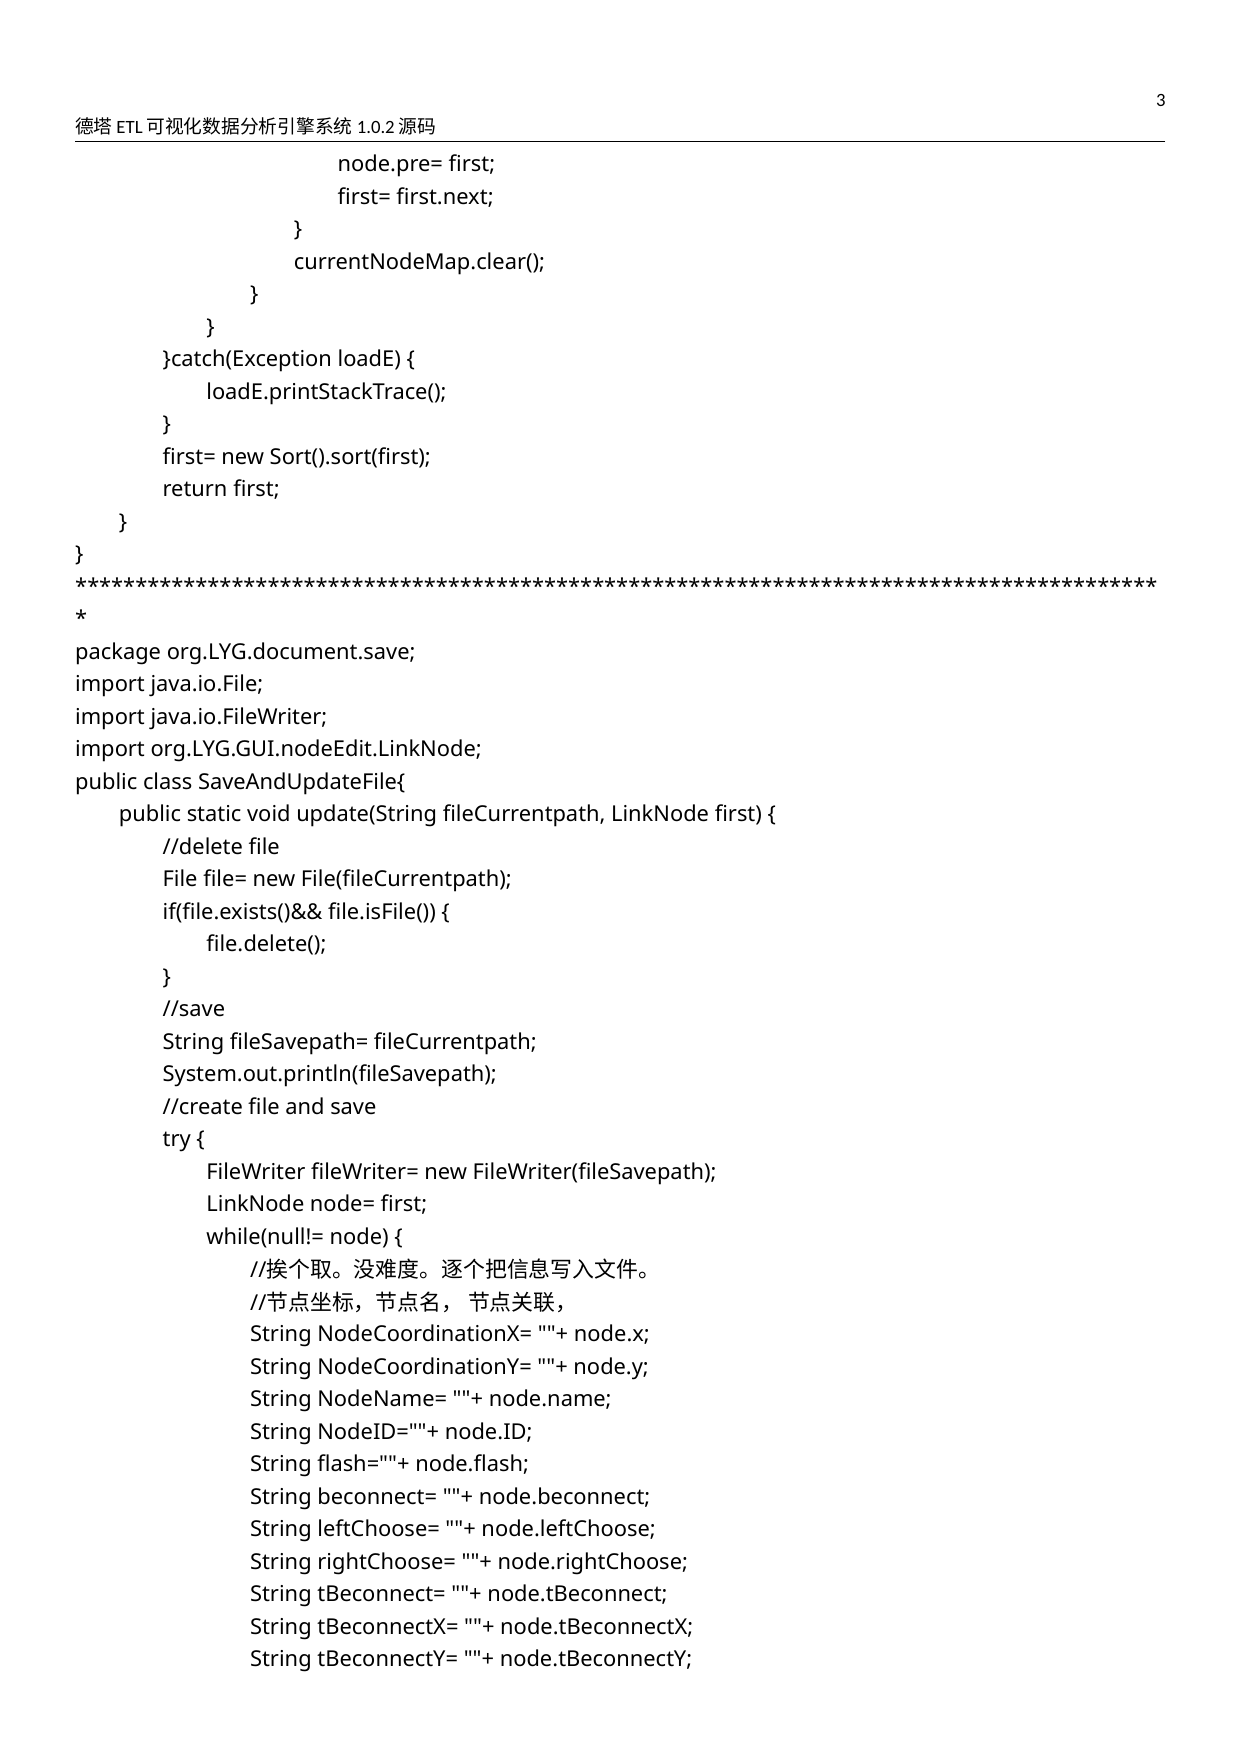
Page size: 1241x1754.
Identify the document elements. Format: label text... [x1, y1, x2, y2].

text String beconnect= ""+ node.beconnect; [75, 1479, 1165, 1512]
text import java.io.File; [75, 667, 1165, 699]
text String tBeconnect= ""+ node.tBeconnect; [75, 1577, 1165, 1609]
text String tBeconnectY= ""+ node.tBeconnectY; [75, 1642, 1165, 1674]
text //delete file [75, 829, 1165, 862]
text file.delete(); [75, 927, 1165, 959]
text import java.io.FileWriter; [75, 699, 1165, 732]
text ******************************************************************************************* [75, 569, 1165, 634]
text first= first.next; [75, 179, 1165, 212]
text public class SaveAndUpdateFile{ [75, 764, 1165, 797]
text first= new Sort().sort(first); [75, 439, 1165, 472]
text }catch(Exception loadE) { [75, 342, 1165, 374]
text //create file and save [75, 1089, 1165, 1122]
text //挨个取。没难度。逐个把信息写入文件。 [75, 1252, 1165, 1284]
text } [75, 407, 1165, 439]
text String NodeID=""+ node.ID; [75, 1414, 1165, 1447]
text if(file.exists()&& file.isFile()) { [75, 894, 1165, 927]
text public static void update(String fileCurrentpath, LinkNode first) { [75, 797, 1165, 829]
text System.out.println(fileSavepath); [75, 1057, 1165, 1089]
text FileWriter fileWriter= new FileWriter(fileSavepath); [75, 1154, 1165, 1187]
text } [75, 537, 1165, 569]
text } [75, 959, 1165, 992]
text currentNodeMap.clear(); [75, 244, 1165, 277]
text String rightChoose= ""+ node.rightChoose; [75, 1544, 1165, 1577]
text String NodeName= ""+ node.name; [75, 1382, 1165, 1414]
text } [75, 212, 1165, 244]
text String NodeCoordinationY= ""+ node.y; [75, 1349, 1165, 1382]
text import org.LYG.GUI.nodeEdit.LinkNode; [75, 732, 1165, 764]
text LinkNode node= first; [75, 1187, 1165, 1219]
text String leftChoose= ""+ node.leftChoose; [75, 1512, 1165, 1544]
text String NodeCoordinationX= ""+ node.x; [75, 1317, 1165, 1349]
text package org.LYG.document.save; [75, 634, 1165, 667]
text return first; [75, 472, 1165, 504]
text loadE.printStackTrace(); [75, 374, 1165, 407]
text } [75, 504, 1165, 537]
text //save [75, 992, 1165, 1024]
text String flash=""+ node.flash; [75, 1447, 1165, 1479]
text } [75, 277, 1165, 309]
text try { [75, 1122, 1165, 1154]
text String tBeconnectX= ""+ node.tBeconnectX; [75, 1609, 1165, 1642]
text String fileSavepath= fileCurrentpath; [75, 1024, 1165, 1057]
text File file= new File(fileCurrentpath); [75, 862, 1165, 894]
text node.pre= first; [75, 147, 1165, 179]
text while(null!= node) { [75, 1219, 1165, 1252]
text //节点坐标，节点名， 节点关联， [75, 1284, 1165, 1317]
text } [75, 309, 1165, 342]
